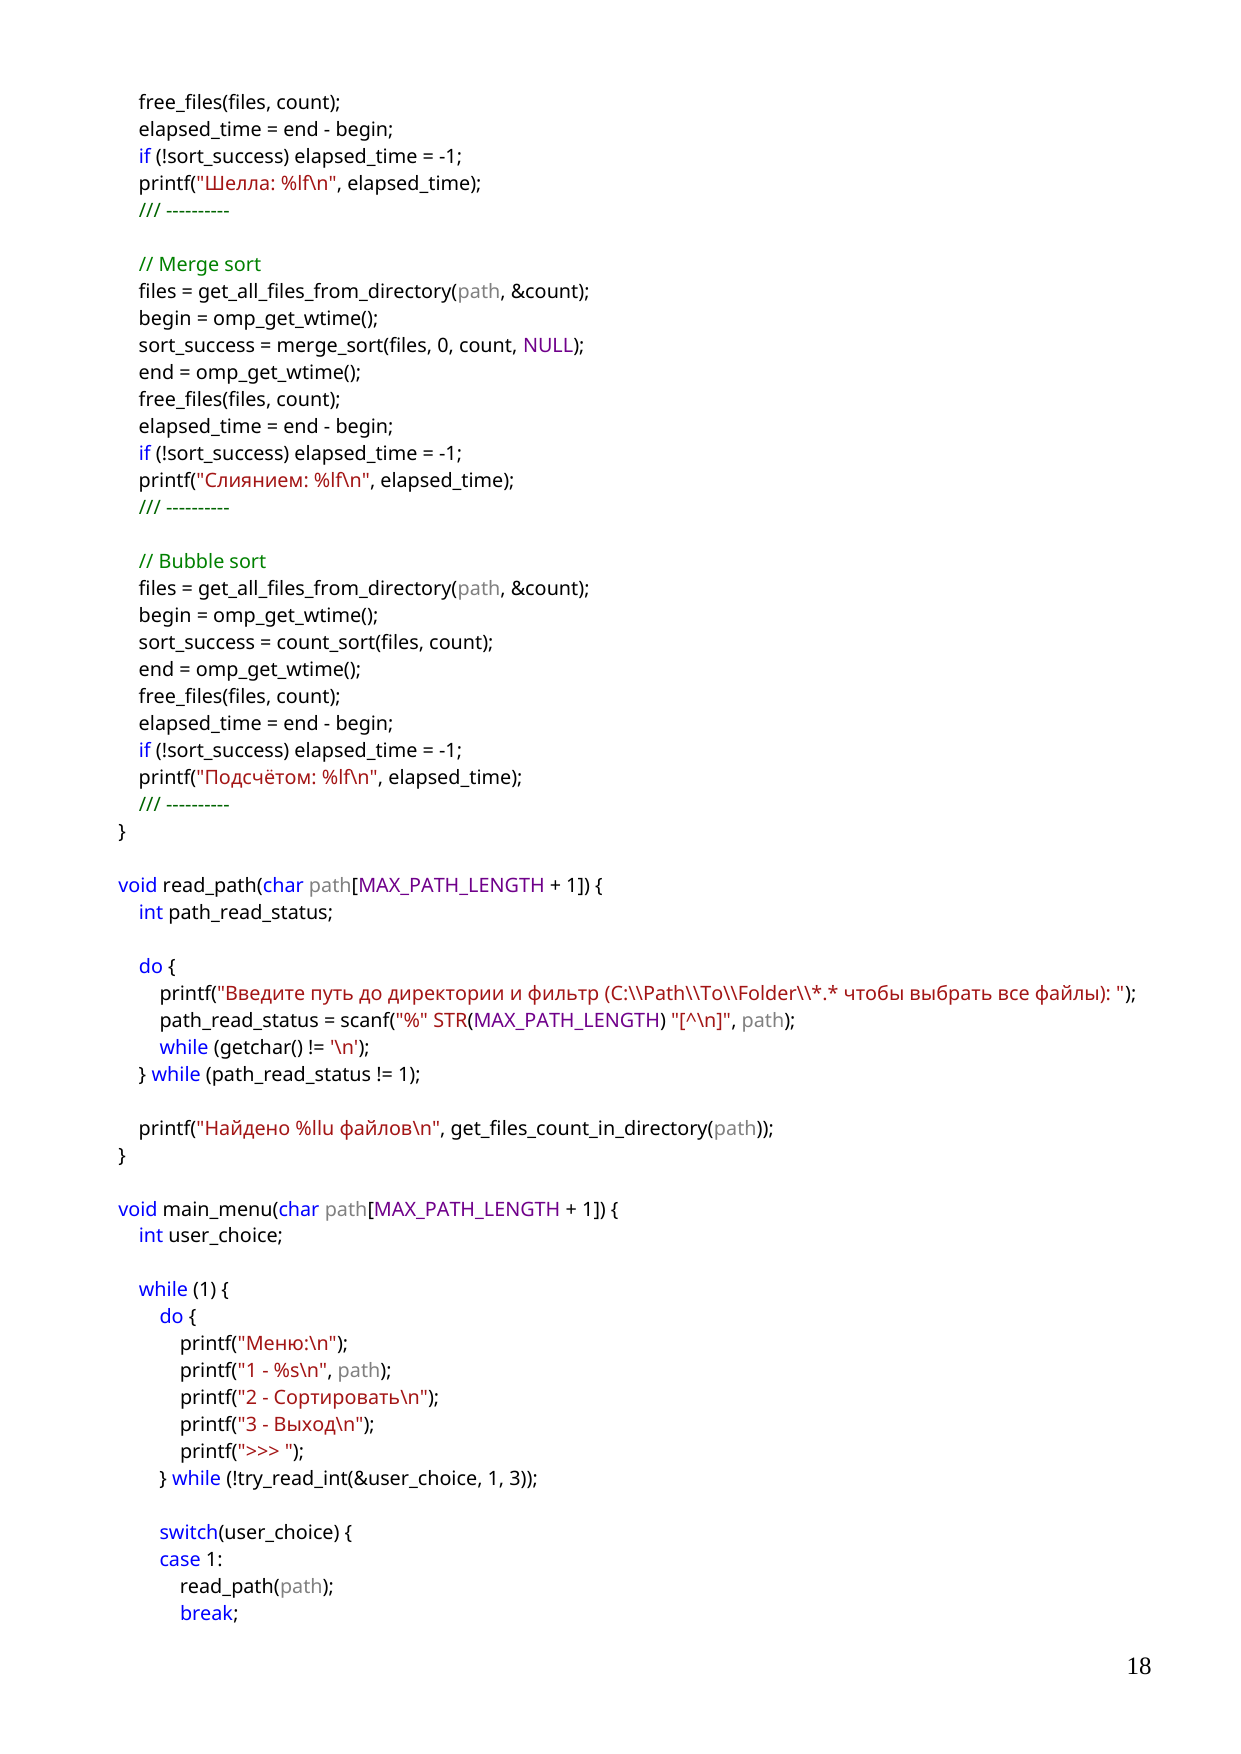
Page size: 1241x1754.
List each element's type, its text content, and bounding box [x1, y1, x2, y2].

text path_read_status = scanf("%" STR(MAX_PATH_LENGTH) "[^\n]", path); [118, 1006, 1152, 1033]
text read_path(path); [118, 1572, 1152, 1599]
text /// ---------- [118, 197, 1152, 223]
text while (1) { [118, 1276, 1152, 1303]
text if (!sort_success) elapsed_time = -1; [118, 143, 1152, 169]
text } [118, 1141, 1152, 1168]
text free_files(files, count); [118, 89, 1152, 116]
text int path_read_status; [118, 898, 1152, 925]
text free_files(files, count); [118, 385, 1152, 412]
text switch(user_choice) { [118, 1518, 1152, 1546]
text /// ---------- [118, 493, 1152, 520]
text printf("Найдено %llu файлов\n", get_files_count_in_directory(path)); [118, 1114, 1152, 1141]
text sort_success = merge_sort(files, 0, count, NULL); [118, 331, 1152, 358]
text if (!sort_success) elapsed_time = -1; [118, 439, 1152, 466]
text printf("Слиянием: %lf\n", elapsed_time); [118, 466, 1152, 493]
text elapsed_time = end - begin; [118, 116, 1152, 143]
text elapsed_time = end - begin; [118, 709, 1152, 736]
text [118, 277, 1152, 304]
text printf("1 - %s\n", path); [118, 1357, 1152, 1384]
text break; [118, 1599, 1152, 1626]
text printf("2 - Сортировать\n"); [118, 1384, 1152, 1411]
text printf("Введите путь до директории и фильтр (С:\\Path\\To\\Folder\\*.* чтобы выбрать все файлы): "); [118, 979, 1152, 1006]
text printf("Подсчётом: %lf\n", elapsed_time); [118, 763, 1152, 790]
text printf("Меню:\n"); [118, 1330, 1152, 1357]
text end = omp_get_wtime(); [118, 358, 1152, 385]
text begin = omp_get_wtime(); [118, 601, 1152, 628]
text free_files(files, count); [118, 682, 1152, 709]
text printf("Шелла: %lf\n", elapsed_time); [118, 169, 1152, 197]
text // Merge sort [118, 251, 1152, 277]
text void read_path(char path[MAX_PATH_LENGTH + 1]) { [118, 871, 1152, 898]
text sort_success = count_sort(files, count); [118, 628, 1152, 655]
text } [118, 817, 1152, 844]
text if (!sort_success) elapsed_time = -1; [118, 736, 1152, 763]
text printf("3 - Выход\n"); [118, 1411, 1152, 1438]
text begin = omp_get_wtime(); [118, 304, 1152, 331]
text // Bubble sort [118, 547, 1152, 574]
text elapsed_time = end - begin; [118, 412, 1152, 439]
text while (getchar() != '\n'); [118, 1033, 1152, 1060]
text do { [118, 952, 1152, 979]
text void main_menu(char path[MAX_PATH_LENGTH + 1]) { [118, 1195, 1152, 1222]
text do { [118, 1303, 1152, 1330]
text printf(">>> "); [118, 1438, 1152, 1464]
text /// ---------- [118, 790, 1152, 817]
text end = omp_get_wtime(); [118, 655, 1152, 682]
text } while (!try_read_int(&user_choice, 1, 3)); [118, 1464, 1152, 1492]
text } while (path_read_status != 1); [118, 1060, 1152, 1087]
text int user_choice; [118, 1222, 1152, 1249]
text files = get_all_files_from_directory(path, &count); [118, 574, 1152, 601]
text case 1: [118, 1546, 1152, 1572]
